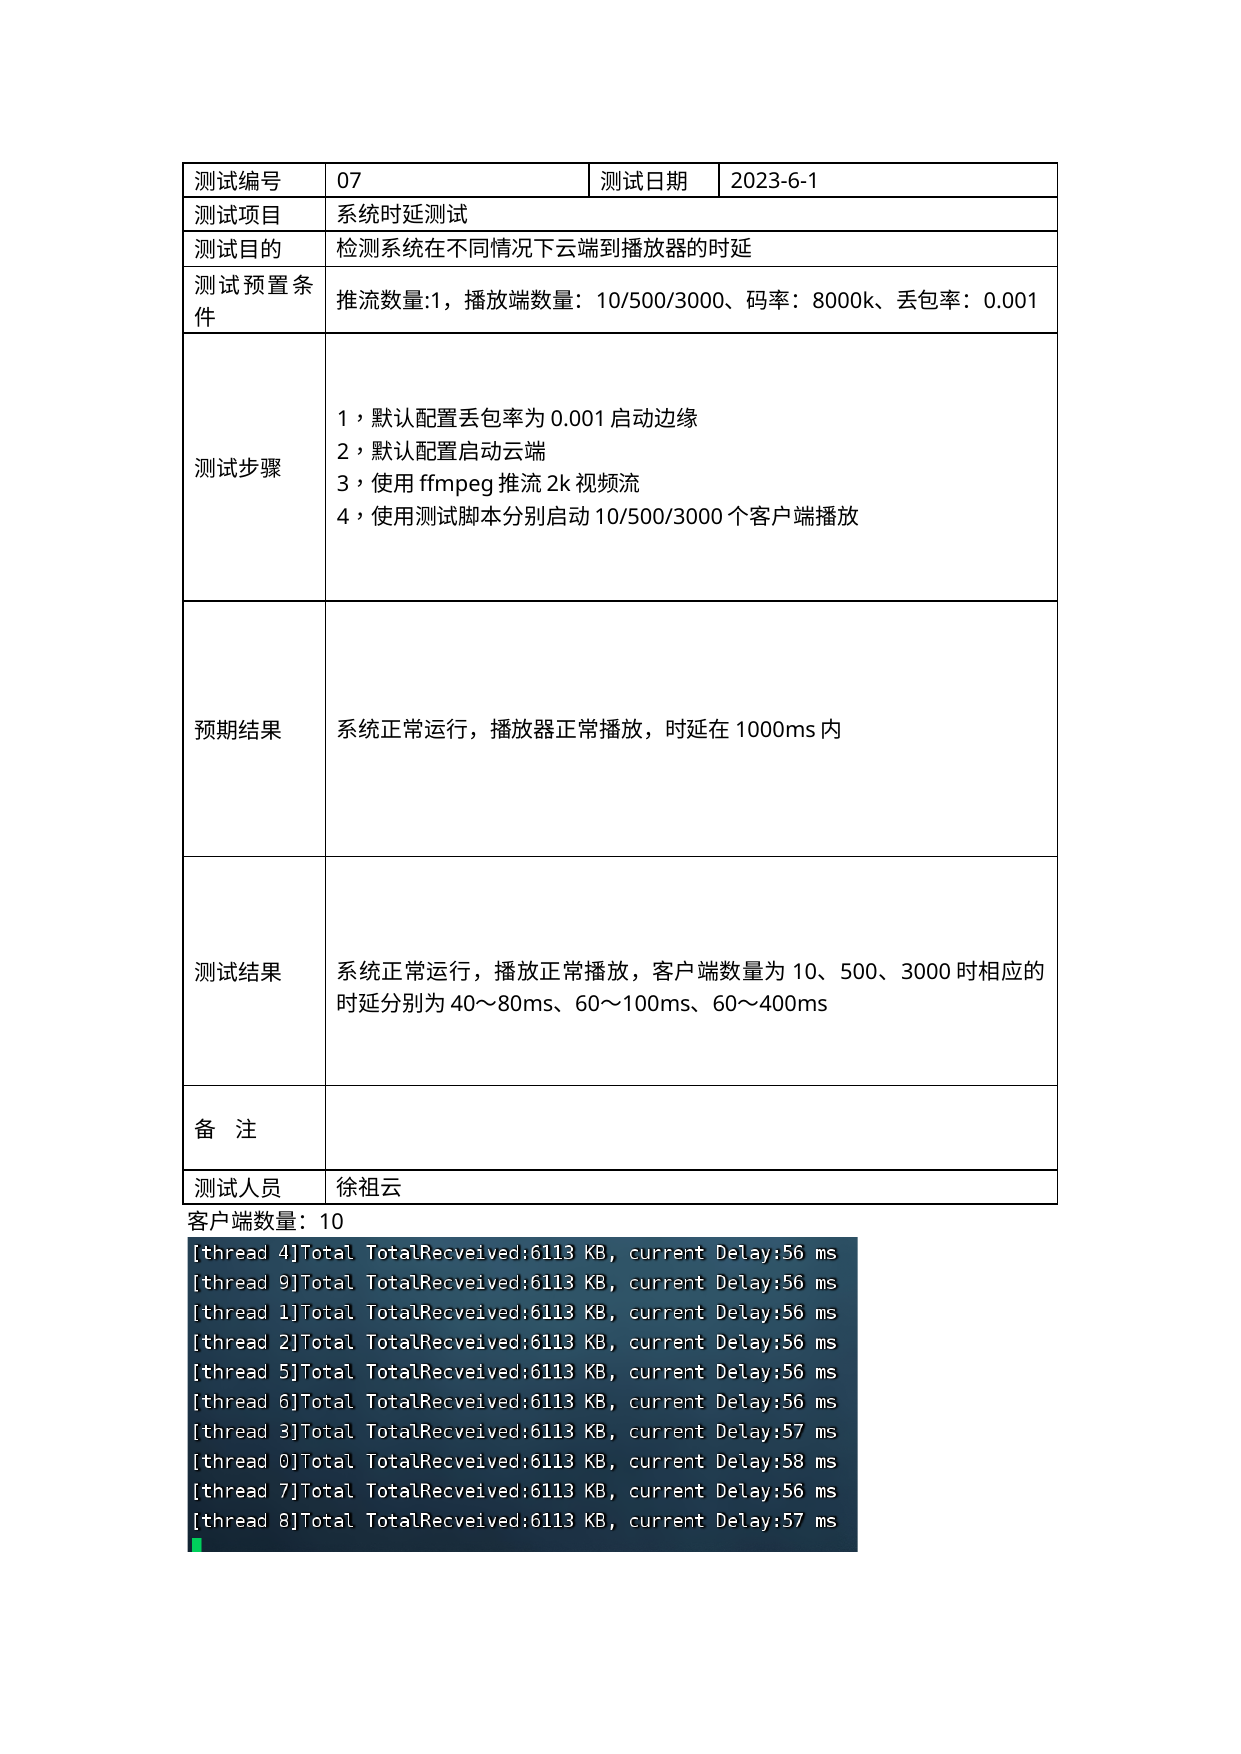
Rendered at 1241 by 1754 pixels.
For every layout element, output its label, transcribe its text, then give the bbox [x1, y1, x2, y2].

table_cell 检测系统在不同情况下云端到播放器的时延 [326, 232, 1057, 266]
table_cell 测试步骤 [184, 334, 325, 600]
table_cell 测试人员 [184, 1171, 325, 1203]
table_cell 测试目的 [184, 232, 325, 266]
table_header 测试编号 [184, 164, 325, 196]
table_cell [326, 1086, 1057, 1169]
table_cell 默认配置丢包率为0.001启动边缘 默认配置启动云端 使用ffmpeg推流2k视频流 使用测试脚本分别启动10/500/3000个客户端播放 [326, 334, 1057, 600]
picture [187, 1237, 858, 1552]
table_cell 推流数量:1，播放端数量：10/500/3000、码率：8000k、丢包率：0.001 [326, 267, 1057, 332]
table_header 测试日期 [590, 164, 718, 196]
text 客户端数量：10 [187, 1205, 1053, 1237]
table_cell 测试项目 [184, 198, 325, 230]
table_cell 系统时延测试 [326, 198, 1057, 230]
table_cell 测试预置条件 [184, 267, 325, 332]
table_cell 测试结果 [184, 857, 325, 1084]
table_cell 系统正常运行，播放正常播放，客户端数量为10、500、3000时相应的时延分别为40～80ms、60～100ms、60～400ms [326, 857, 1057, 1084]
table_cell 徐祖云 [326, 1171, 1057, 1203]
table_cell 系统正常运行，播放器正常播放，时延在1000ms内 [326, 602, 1057, 856]
table_header 07 [326, 164, 588, 196]
table_cell 备 注 [184, 1086, 325, 1169]
table_cell 预期结果 [184, 602, 325, 856]
table_header 2023-6-1 [720, 164, 1057, 196]
